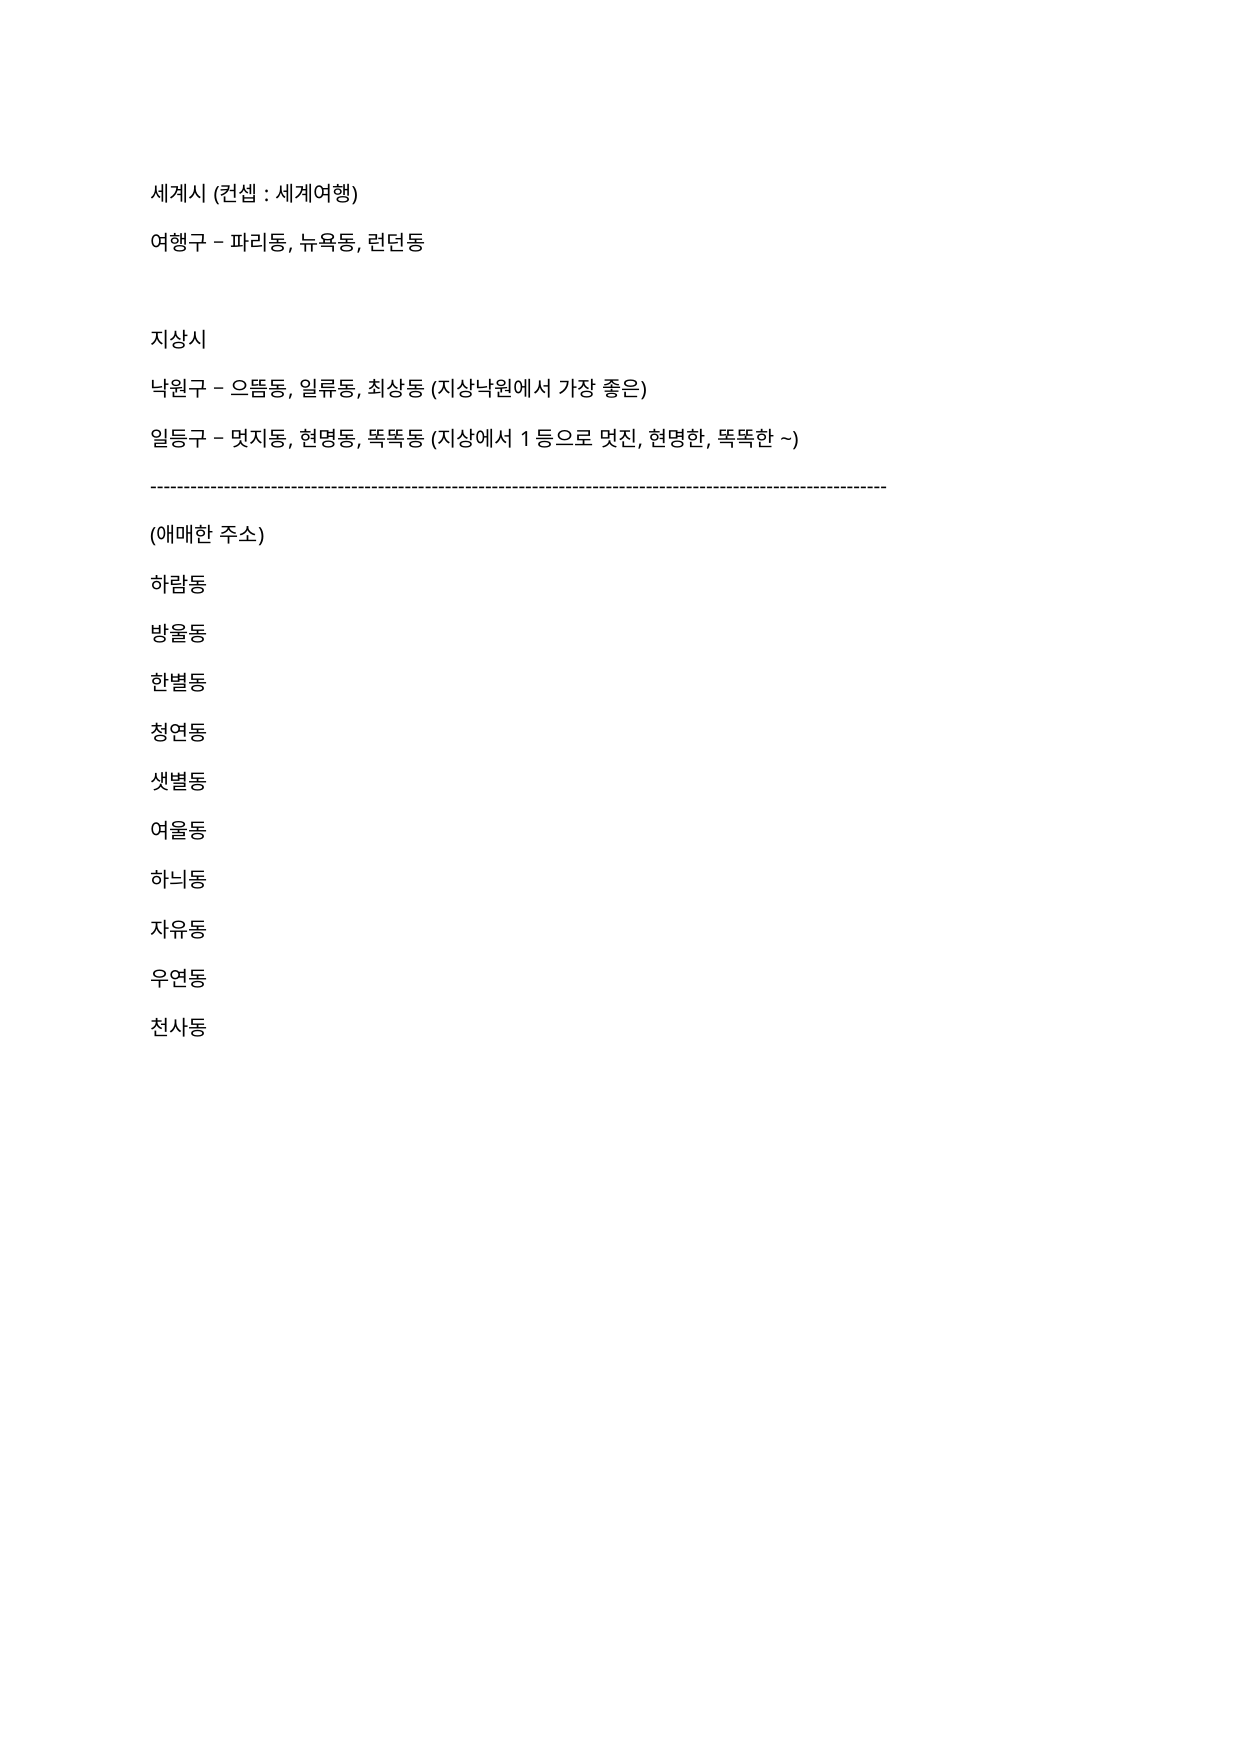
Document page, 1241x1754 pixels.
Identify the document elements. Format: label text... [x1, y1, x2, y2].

text 샛별동 [150, 765, 1090, 795]
text 지상시 [150, 323, 1090, 353]
text 자유동 [150, 913, 1090, 943]
text 청연동 [150, 716, 1090, 746]
text 여행구 – 파리동, 뉴욕동, 런던동 [150, 227, 1090, 257]
text 천사동 [150, 1011, 1090, 1042]
text 낙원구 – 으뜸동, 일류동, 최상동 (지상낙원에서 가장 좋은) [150, 372, 1090, 403]
text 방울동 [150, 617, 1090, 647]
text (애매한 주소) [150, 518, 1090, 549]
text 일등구 – 멋지동, 현명동, 똑똑동 (지상에서 1등으로 멋진, 현명한, 똑똑한 ~) [150, 422, 1090, 452]
text 우연동 [150, 962, 1090, 992]
text 하늬동 [150, 863, 1090, 894]
text 한별동 [150, 666, 1090, 697]
text 하람동 [150, 568, 1090, 598]
text 여울동 [150, 814, 1090, 844]
text 세계시 (컨셉 : 세계여행) [150, 177, 1090, 207]
text -------------------------------------------------------------------------------------------------------------- [150, 471, 1090, 500]
